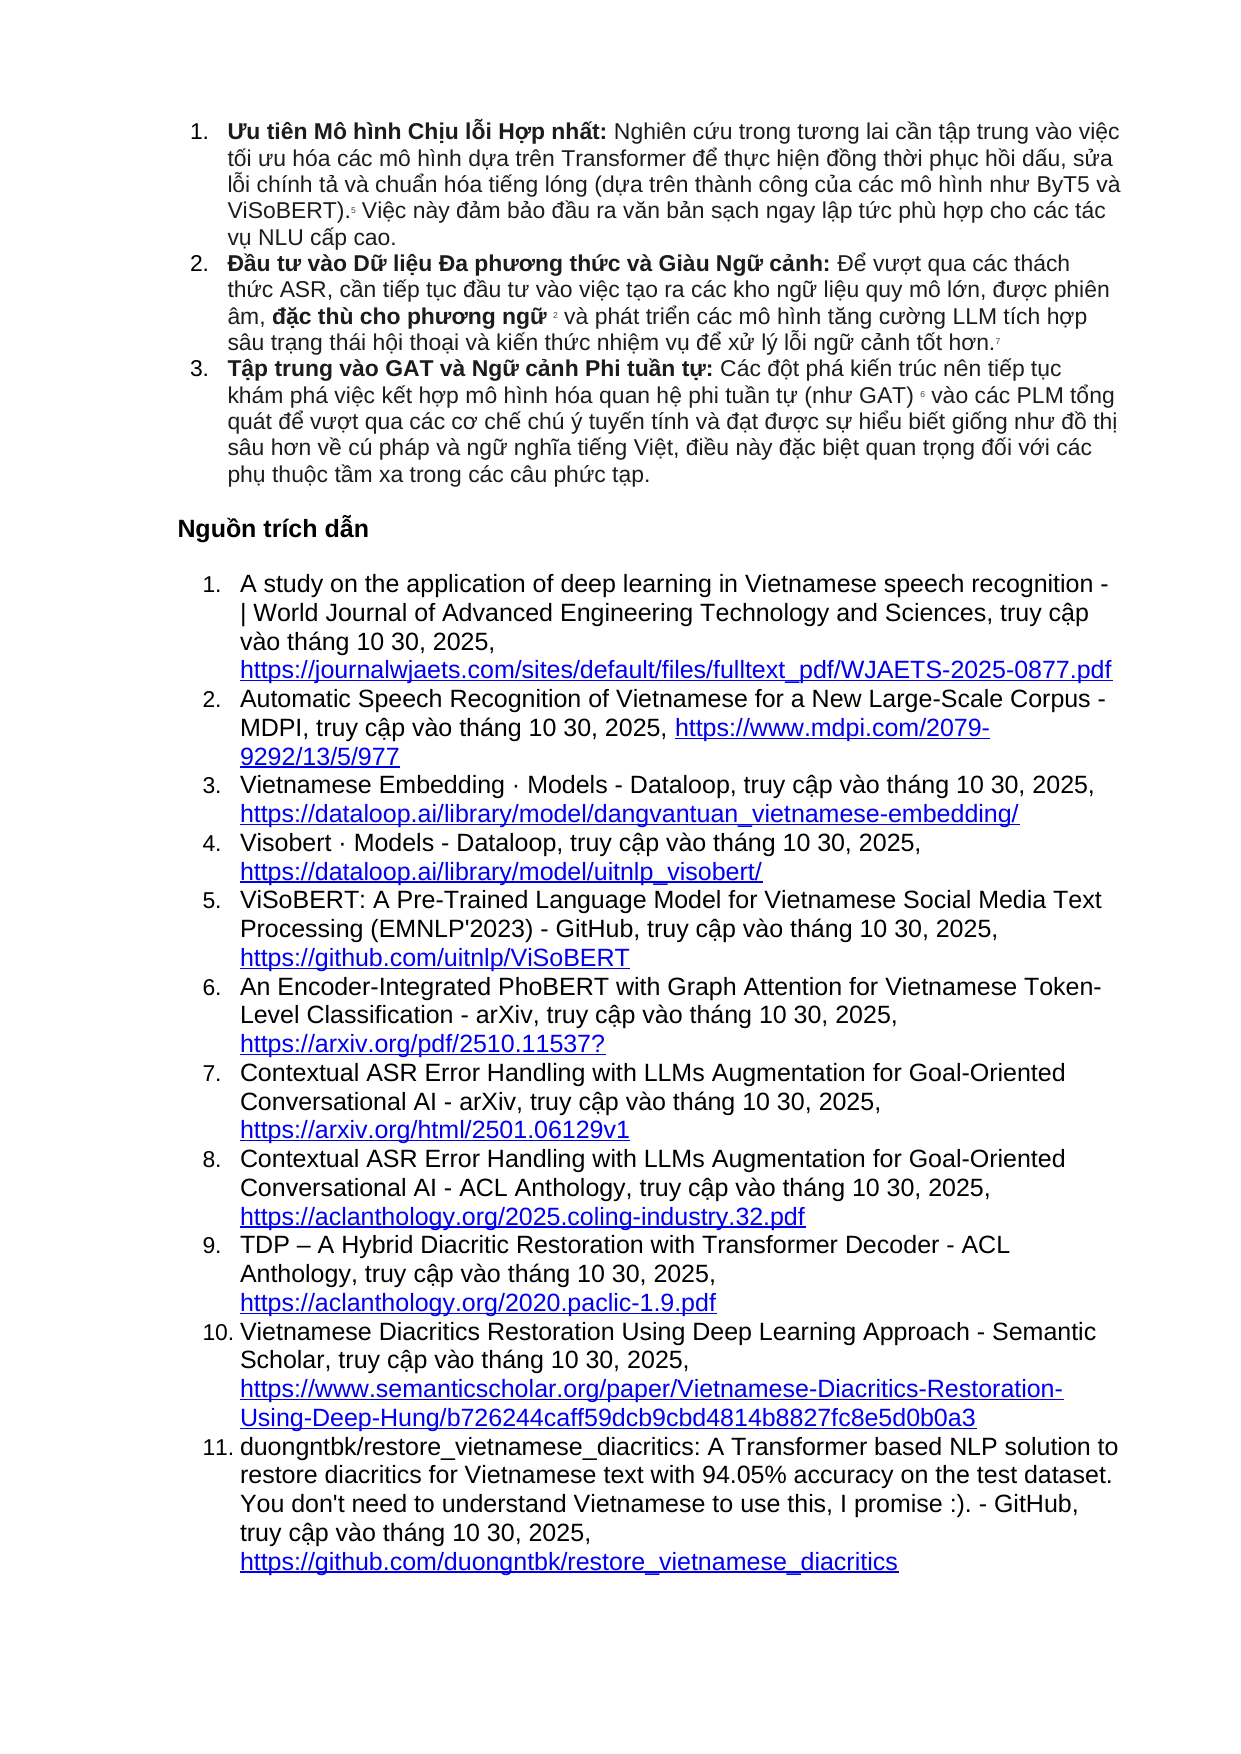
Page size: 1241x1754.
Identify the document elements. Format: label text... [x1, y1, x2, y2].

list duongntbk/restore_vietnamese_diacritics: A Transformer based NLP solution to restore diacritics for Vietnamese text with 94.05% accuracy on the test dataset. You don't need to understand Vietnamese to use this, I promise :). - GitHub, truy cập vào tháng 10 30, 2025, https://github.com/duongntbk/restore_vietnamese_diacritics [202, 1431, 1122, 1575]
list TDP – A Hybrid Diacritic Restoration with Transformer Decoder - ACL Anthology, truy cập vào tháng 10 30, 2025, https://aclanthology.org/2020.paclic-1.9.pdf [202, 1230, 1122, 1316]
list An Encoder-Integrated PhoBERT with Graph Attention for Vietnamese Token-Level Classification - arXiv, truy cập vào tháng 10 30, 2025, https://arxiv.org/pdf/2510.11537? [202, 971, 1122, 1058]
list ViSoBERT: A Pre-Trained Language Model for Vietnamese Social Media Text Processing (EMNLP'2023) - GitHub, truy cập vào tháng 10 30, 2025, https://github.com/uitnlp/ViSoBERT [202, 885, 1122, 971]
list Vietnamese Embedding · Models - Dataloop, truy cập vào tháng 10 30, 2025, https://dataloop.ai/library/model/dangvantuan_vietnamese-embedding/ [202, 770, 1122, 828]
list Visobert · Models - Dataloop, truy cập vào tháng 10 30, 2025, https://dataloop.ai/library/model/uitnlp_visobert/ [202, 828, 1122, 885]
list A study on the application of deep learning in Vietnamese speech recognition - | World Journal of Advanced Engineering Technology and Sciences, truy cập vào tháng 10 30, 2025, https://journalwjaets.com/sites/default/files/fulltext_pdf/WJAETS-2025-0877.pdf [202, 569, 1122, 684]
list Tập trung vào GAT và Ngữ cảnh Phi tuần tự: Các đột phá kiến trúc nên tiếp tục khám phá việc kết hợp mô hình hóa quan hệ phi tuần tự (như GAT) 6 vào các PLM tổng quát để vượt qua các cơ chế chú ý tuyến tính và đạt được sự hiểu biết giống như đồ thị sâu hơn về cú pháp và ngữ nghĩa tiếng Việt, điều này đặc biệt quan trọng đối với các phụ thuộc tầm xa trong các câu phức tạp. [190, 355, 1122, 487]
list Contextual ASR Error Handling with LLMs Augmentation for Goal-Oriented Conversational AI - ACL Anthology, truy cập vào tháng 10 30, 2025, https://aclanthology.org/2025.coling-industry.32.pdf [202, 1144, 1122, 1230]
list Automatic Speech Recognition of Vietnamese for a New Large-Scale Corpus - MDPI, truy cập vào tháng 10 30, 2025, https://www.mdpi.com/2079-9292/13/5/977 [202, 684, 1122, 770]
list Ưu tiên Mô hình Chịu lỗi Hợp nhất: Nghiên cứu trong tương lai cần tập trung vào việc tối ưu hóa các mô hình dựa trên Transformer để thực hiện đồng thời phục hồi dấu, sửa lỗi chính tả và chuẩn hóa tiếng lóng (dựa trên thành công của các mô hình như ByT5 và ViSoBERT).5 Việc này đảm bảo đầu ra văn bản sạch ngay lập tức phù hợp cho các tác vụ NLU cấp cao. [190, 118, 1122, 250]
list Đầu tư vào Dữ liệu Đa phương thức và Giàu Ngữ cảnh: Để vượt qua các thách thức ASR, cần tiếp tục đầu tư vào việc tạo ra các kho ngữ liệu quy mô lớn, được phiên âm, đặc thù cho phương ngữ 2 và phát triển các mô hình tăng cường LLM tích hợp sâu trạng thái hội thoại và kiến thức nhiệm vụ để xử lý lỗi ngữ cảnh tốt hơn.7 [190, 250, 1122, 355]
text Nguồn trích dẫn [177, 514, 1122, 542]
list Vietnamese Diacritics Restoration Using Deep Learning Approach - Semantic Scholar, truy cập vào tháng 10 30, 2025, https://www.semanticscholar.org/paper/Vietnamese-Diacritics-Restoration-Using-Deep-Hung/b726244caff59dcb9cbd4814b8827fc8e5d0b0a3 [202, 1316, 1122, 1431]
list Contextual ASR Error Handling with LLMs Augmentation for Goal-Oriented Conversational AI - arXiv, truy cập vào tháng 10 30, 2025, https://arxiv.org/html/2501.06129v1 [202, 1058, 1122, 1144]
